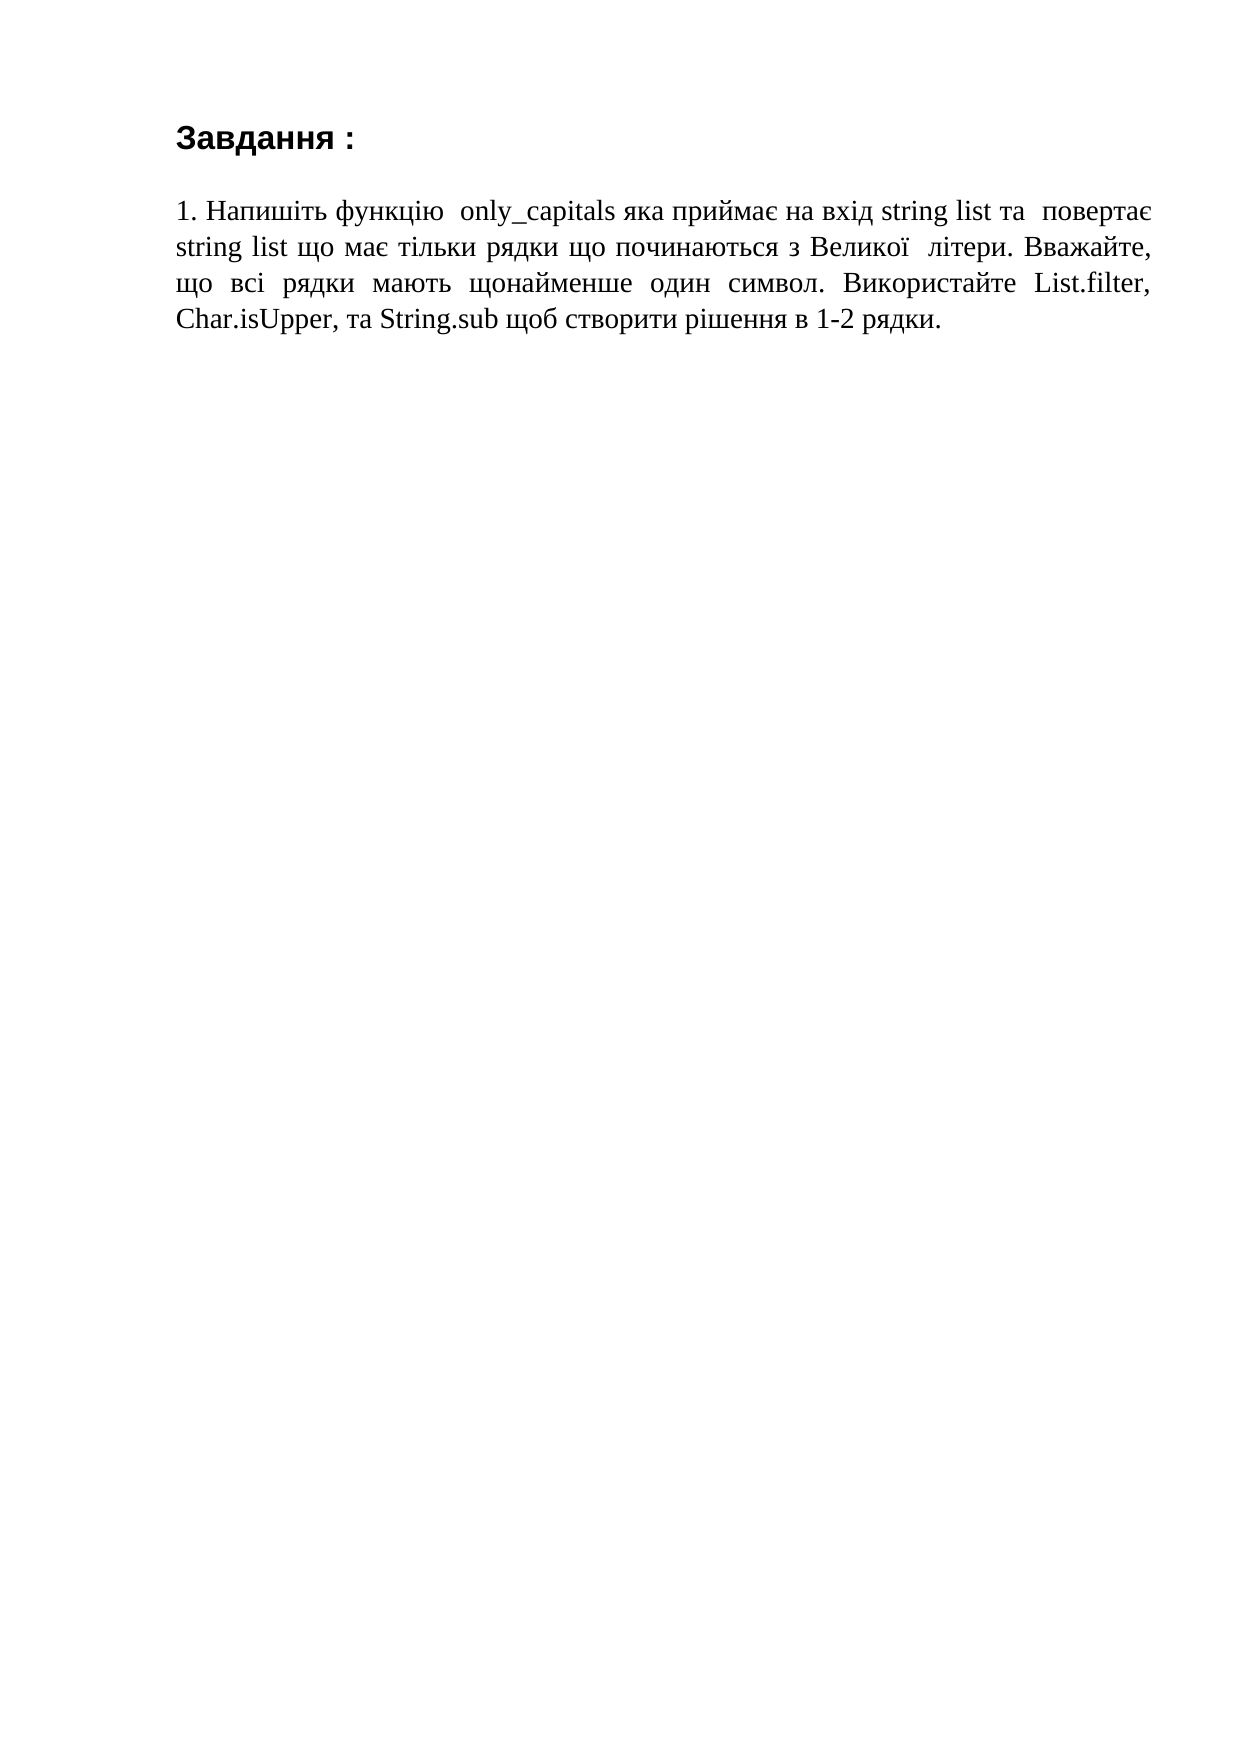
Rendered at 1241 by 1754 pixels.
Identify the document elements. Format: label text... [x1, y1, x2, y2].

subtitle 1. Напишіть функцію only_capitals яка приймає на вхід string list та повертає string list що має тільки рядки що починаються з Великої літери. Вважайте, що всі рядки мають щонайменше один символ. Використайте List.filter, Char.isUpper, та String.sub щоб створити рішення в 1-2 рядки. [176, 193, 1152, 335]
subtitle Завдання : [176, 118, 1152, 157]
